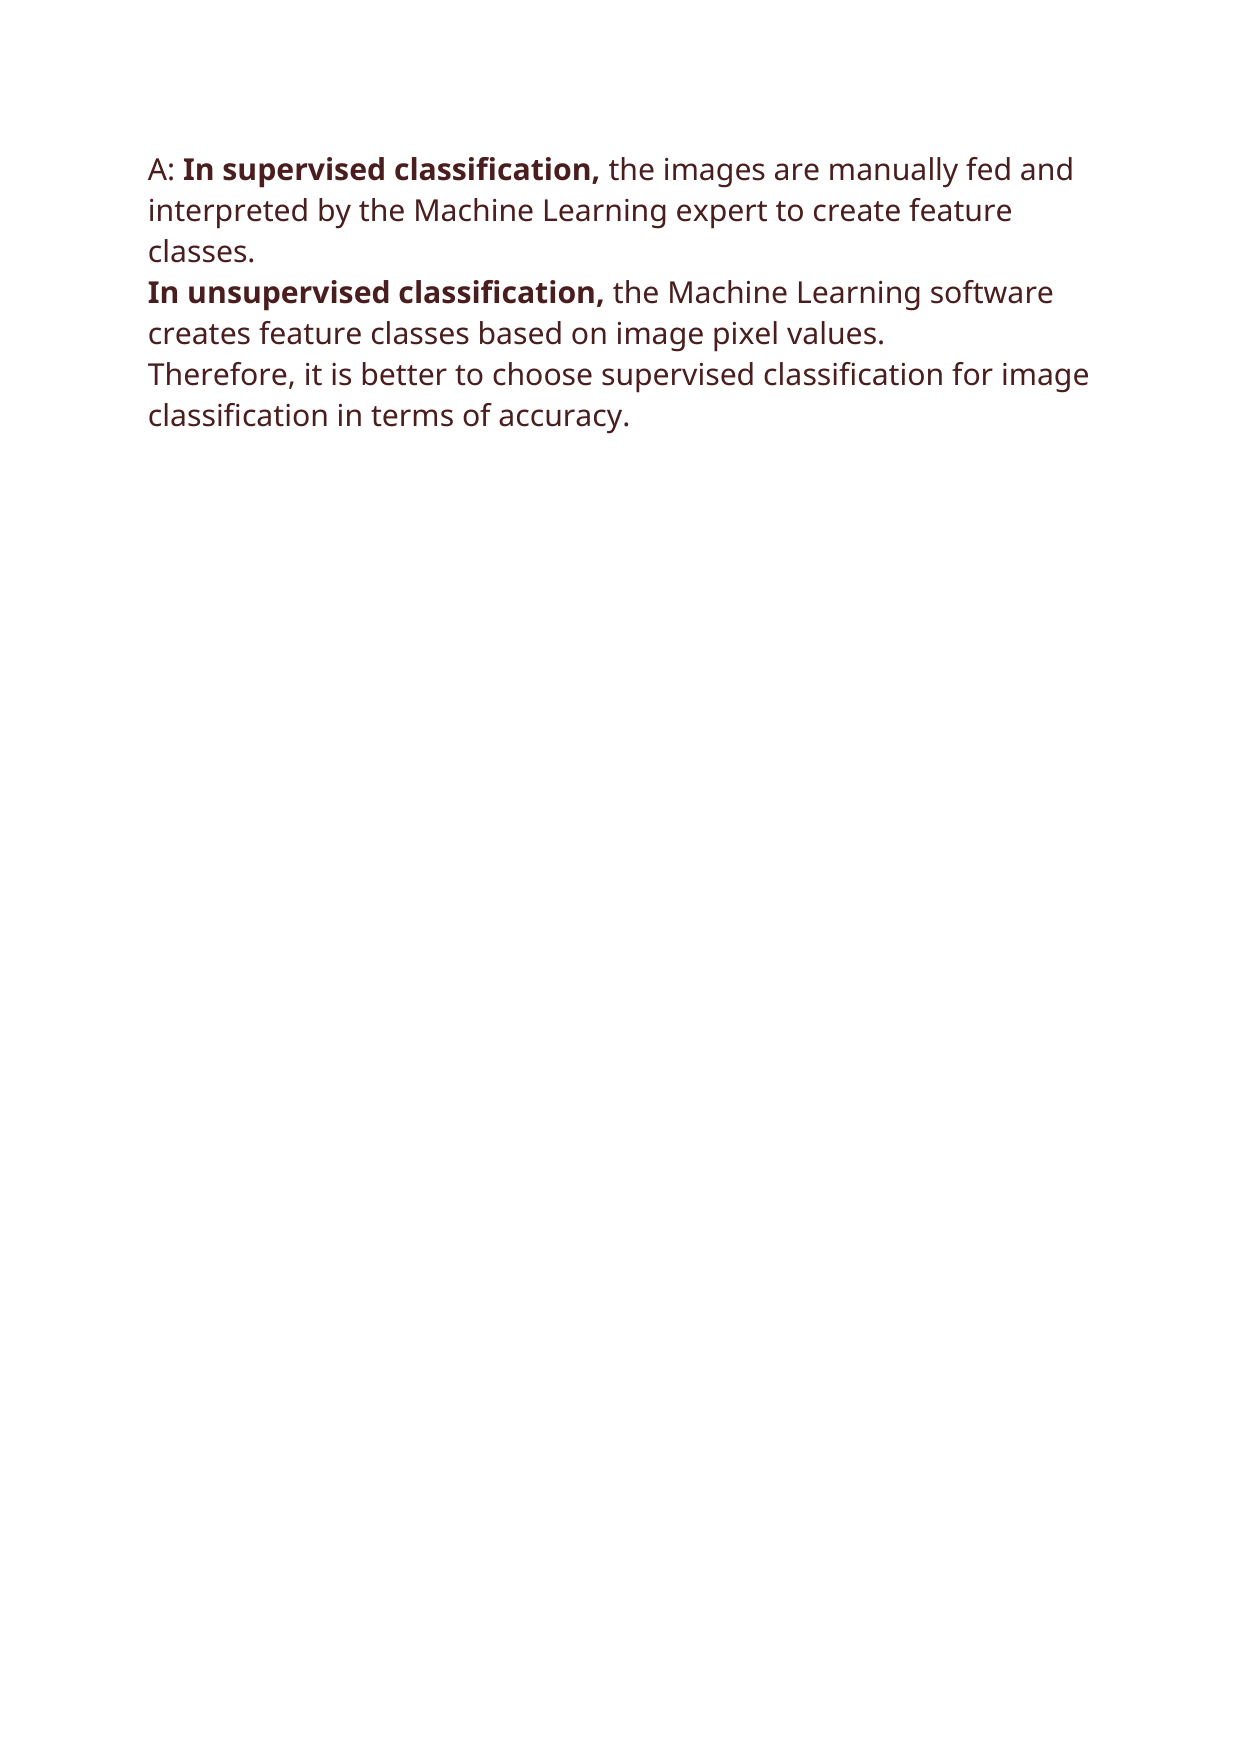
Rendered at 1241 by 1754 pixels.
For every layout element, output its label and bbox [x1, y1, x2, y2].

text [148, 148, 1093, 436]
